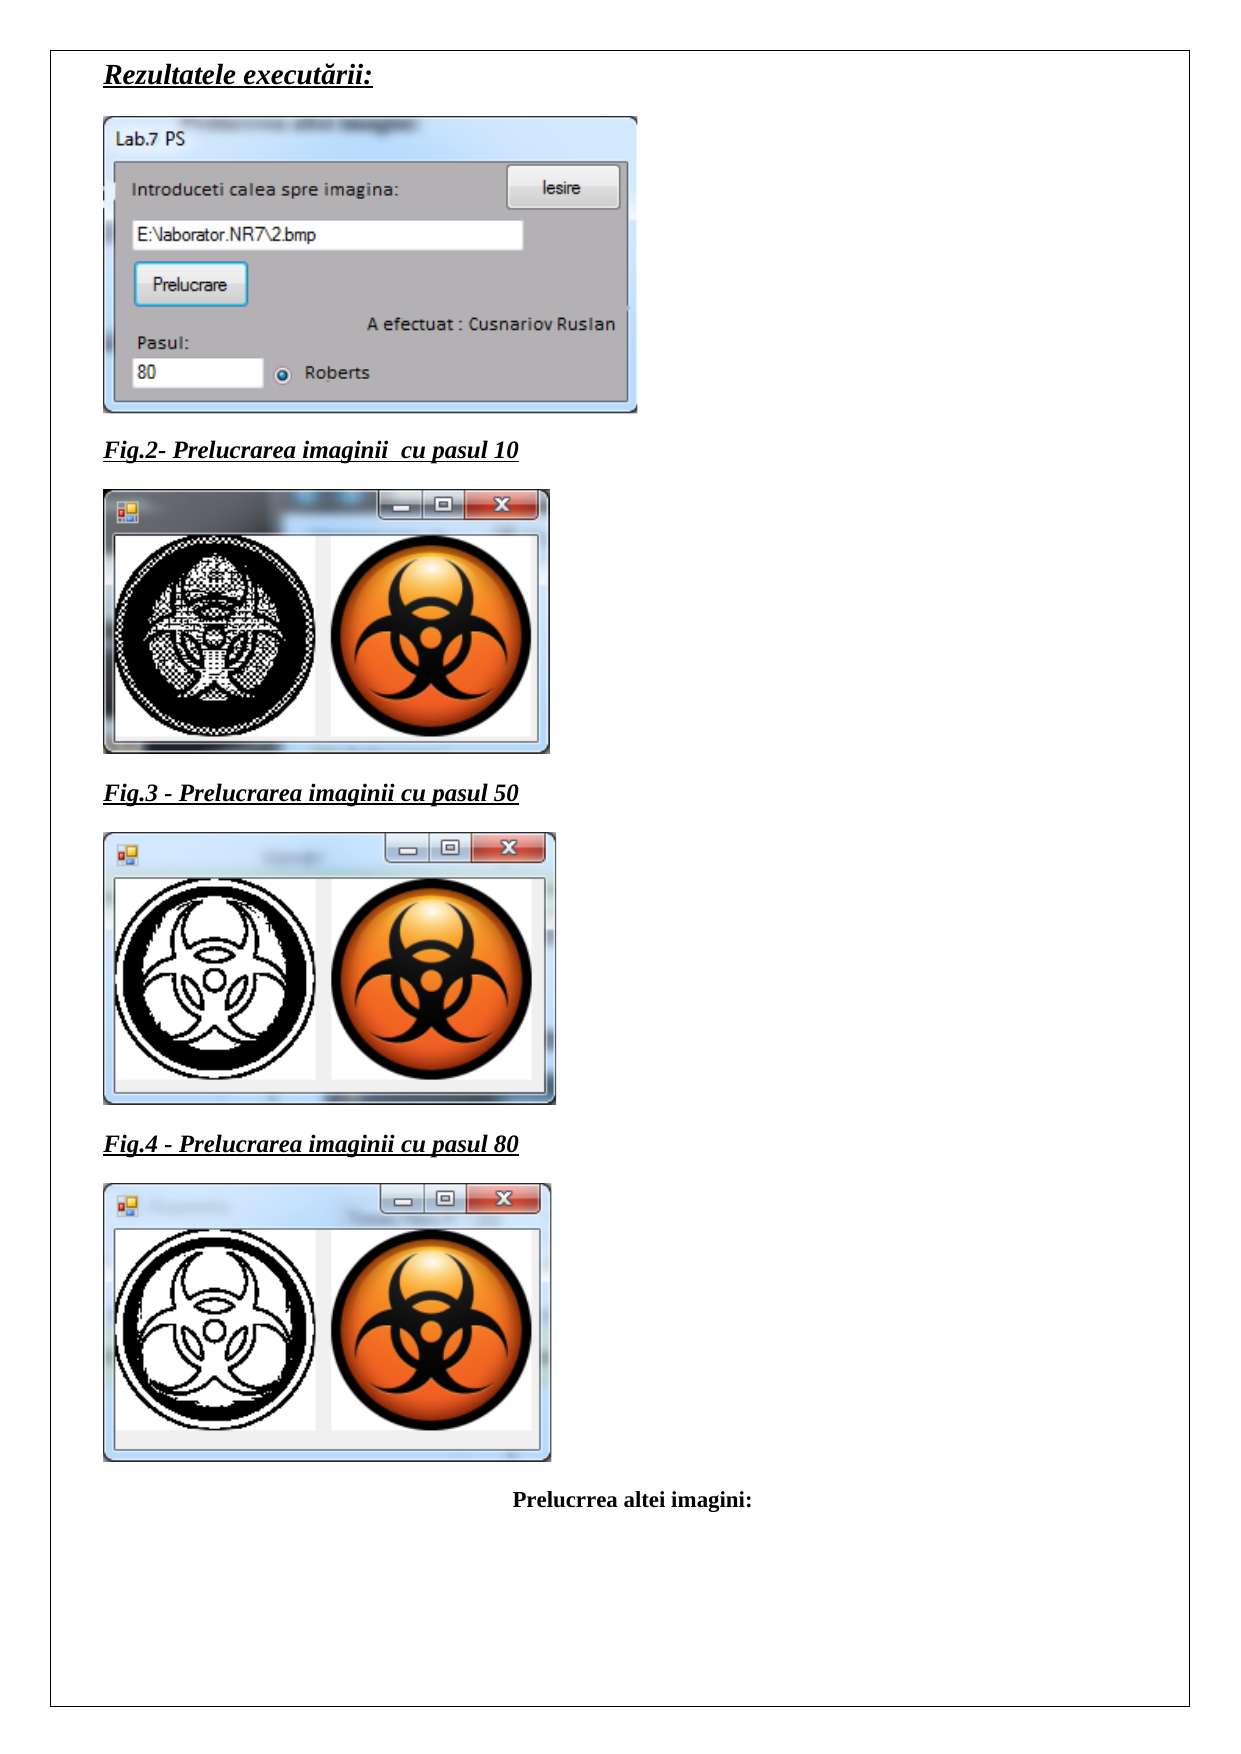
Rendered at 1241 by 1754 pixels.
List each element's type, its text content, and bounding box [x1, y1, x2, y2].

picture [103, 116, 638, 415]
text Fig.3 - Prelucrarea imaginii cu pasul 50 [103, 778, 1162, 807]
text Prelucrrea altei imagini: [103, 1486, 1162, 1513]
picture [103, 832, 557, 1105]
picture [103, 489, 550, 754]
picture [103, 1183, 552, 1462]
text Rezultatele executării: [103, 57, 1162, 91]
text Fig.2- Prelucrarea imaginii cu pasul 10 [103, 436, 1162, 464]
text Fig.4 - Prelucrarea imaginii cu pasul 80 [103, 1129, 1162, 1158]
